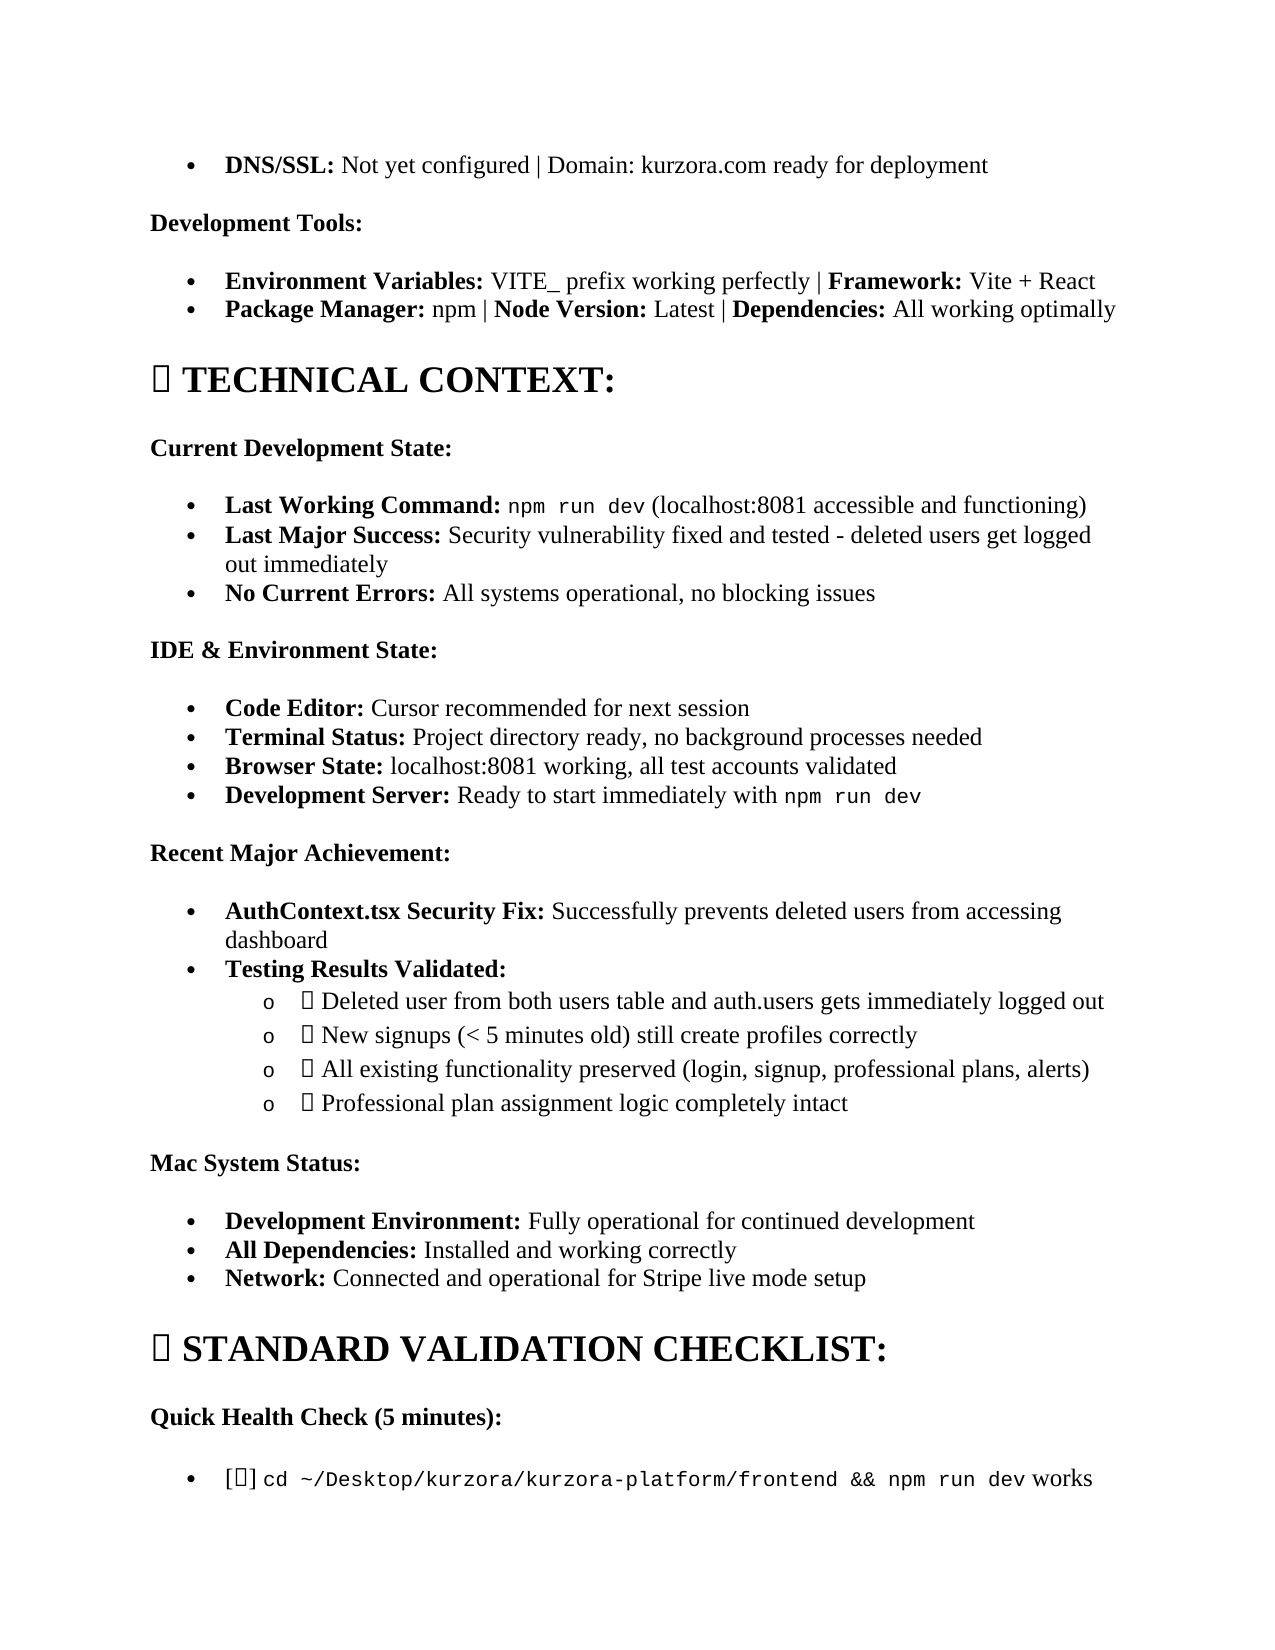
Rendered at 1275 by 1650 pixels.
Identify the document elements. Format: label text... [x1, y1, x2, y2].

list Environment Variables: VITE_ prefix working perfectly | Framework: Vite + React [187, 266, 1125, 294]
list ✅ Deleted user from both users table and auth.users gets immediately logged out [262, 983, 1125, 1017]
list Code Editor: Cursor recommended for next session [187, 693, 1125, 722]
text Mac System Status: [150, 1148, 1125, 1177]
list Package Manager: npm | Node Version: Latest | Dependencies: All working optimally [187, 294, 1125, 323]
list Last Working Command: npm run dev (localhost:8081 accessible and functioning) [187, 491, 1125, 520]
text 🐛 TECHNICAL CONTEXT: [150, 352, 1125, 403]
list Development Environment: Fully operational for continued development [187, 1206, 1125, 1235]
list All Dependencies: Installed and working correctly [187, 1235, 1125, 1263]
list ✅ New signups (< 5 minutes old) still create profiles correctly [262, 1017, 1125, 1051]
list [✅] cd ~/Desktop/kurzora/kurzora-platform/frontend && npm run dev works [187, 1459, 1125, 1494]
list Network: Connected and operational for Stripe live mode setup [187, 1263, 1125, 1292]
text Quick Health Check (5 minutes): [150, 1402, 1125, 1430]
text IDE & Environment State: [150, 636, 1125, 664]
list DNS/SSL: Not yet configured | Domain: kurzora.com ready for deployment [187, 150, 1125, 179]
list AuthContext.tsx Security Fix: Successfully prevents deleted users from accessing dashboard [187, 896, 1125, 954]
list ✅ Professional plan assignment logic completely intact [262, 1085, 1125, 1119]
text Development Tools: [150, 208, 1125, 237]
list Terminal Status: Project directory ready, no background processes needed [187, 722, 1125, 751]
list ✅ All existing functionality preserved (login, signup, professional plans, alerts) [262, 1051, 1125, 1085]
text Recent Major Achievement: [150, 838, 1125, 867]
list Development Server: Ready to start immediately with npm run dev [187, 780, 1125, 809]
list Last Major Success: Security vulnerability fixed and tested - deleted users get logged out immediately [187, 520, 1125, 578]
text ✅ STANDARD VALIDATION CHECKLIST: [150, 1321, 1125, 1372]
list Testing Results Validated: [187, 954, 1125, 983]
text Current Development State: [150, 433, 1125, 461]
list Browser State: localhost:8081 working, all test accounts validated [187, 751, 1125, 780]
list No Current Errors: All systems operational, no blocking issues [187, 578, 1125, 606]
